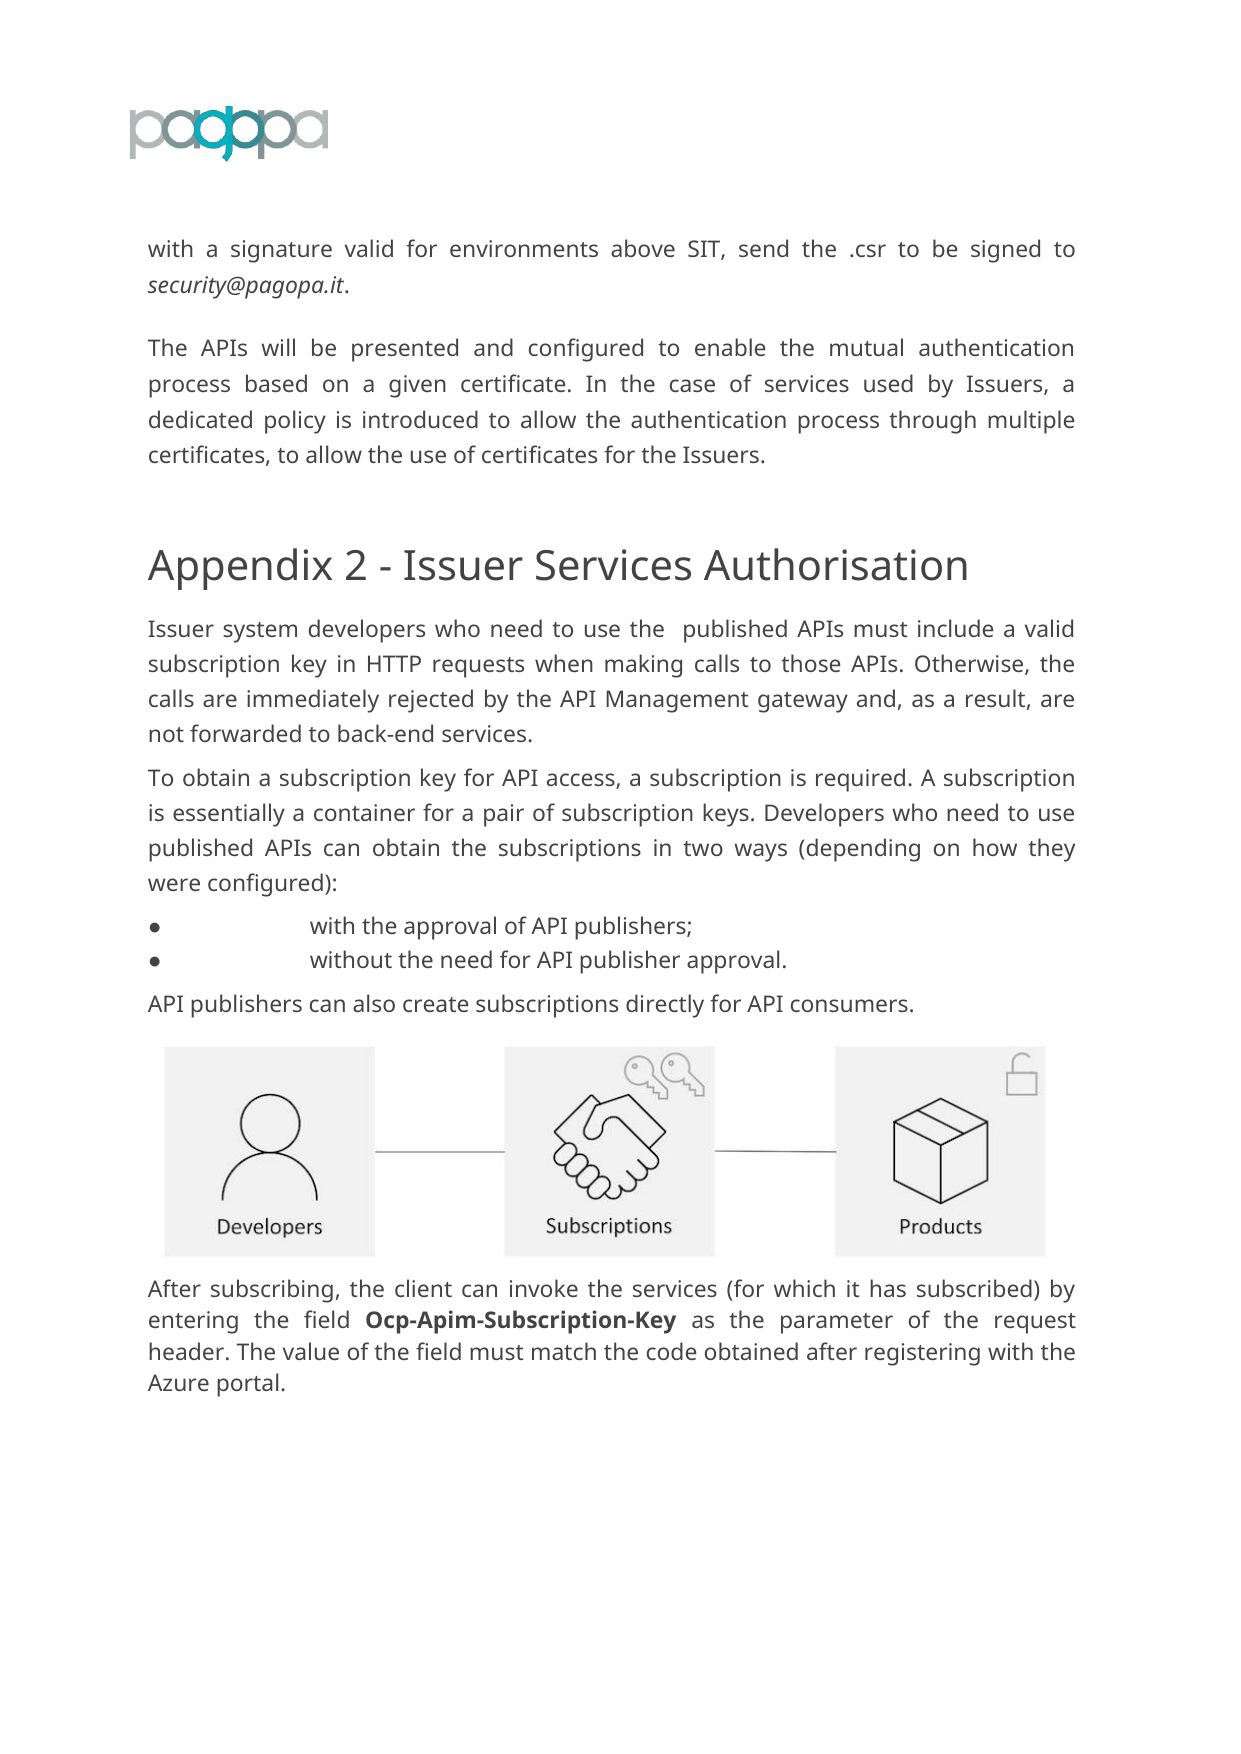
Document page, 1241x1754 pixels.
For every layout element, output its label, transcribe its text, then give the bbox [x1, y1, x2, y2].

text Issuer system developers who need to use the published APIs must include a valid subscription key in HTTP requests when making calls to those APIs. Otherwise, the calls are immediately rejected by the API Management gateway and, as a result, are not forwarded to back-end services. [148, 613, 1077, 749]
picture [129, 106, 328, 162]
text To obtain a subscription key for API access, a subscription is required. A subscription is essentially a container for a pair of subscription keys. Developers who need to use published APIs can obtain the subscriptions in two ways (depending on how they were configured): [148, 761, 1077, 898]
list with the approval of API publishers; [148, 909, 1077, 941]
list without the need for API publisher approval. [148, 944, 1077, 976]
text The APIs will be presented and configured to enable the mutual authentication process based on a given certificate. In the case of services used by Issuers, a dedicated policy is introduced to allow the authentication process through multiple certificates, to allow the use of certificates for the Issuers. [148, 332, 1077, 470]
subtitle Appendix 2 - Issuer Services Authorisation [148, 536, 1077, 592]
text API publishers can also create subscriptions directly for API consumers. [148, 988, 1077, 1019]
picture [147, 1031, 1063, 1273]
